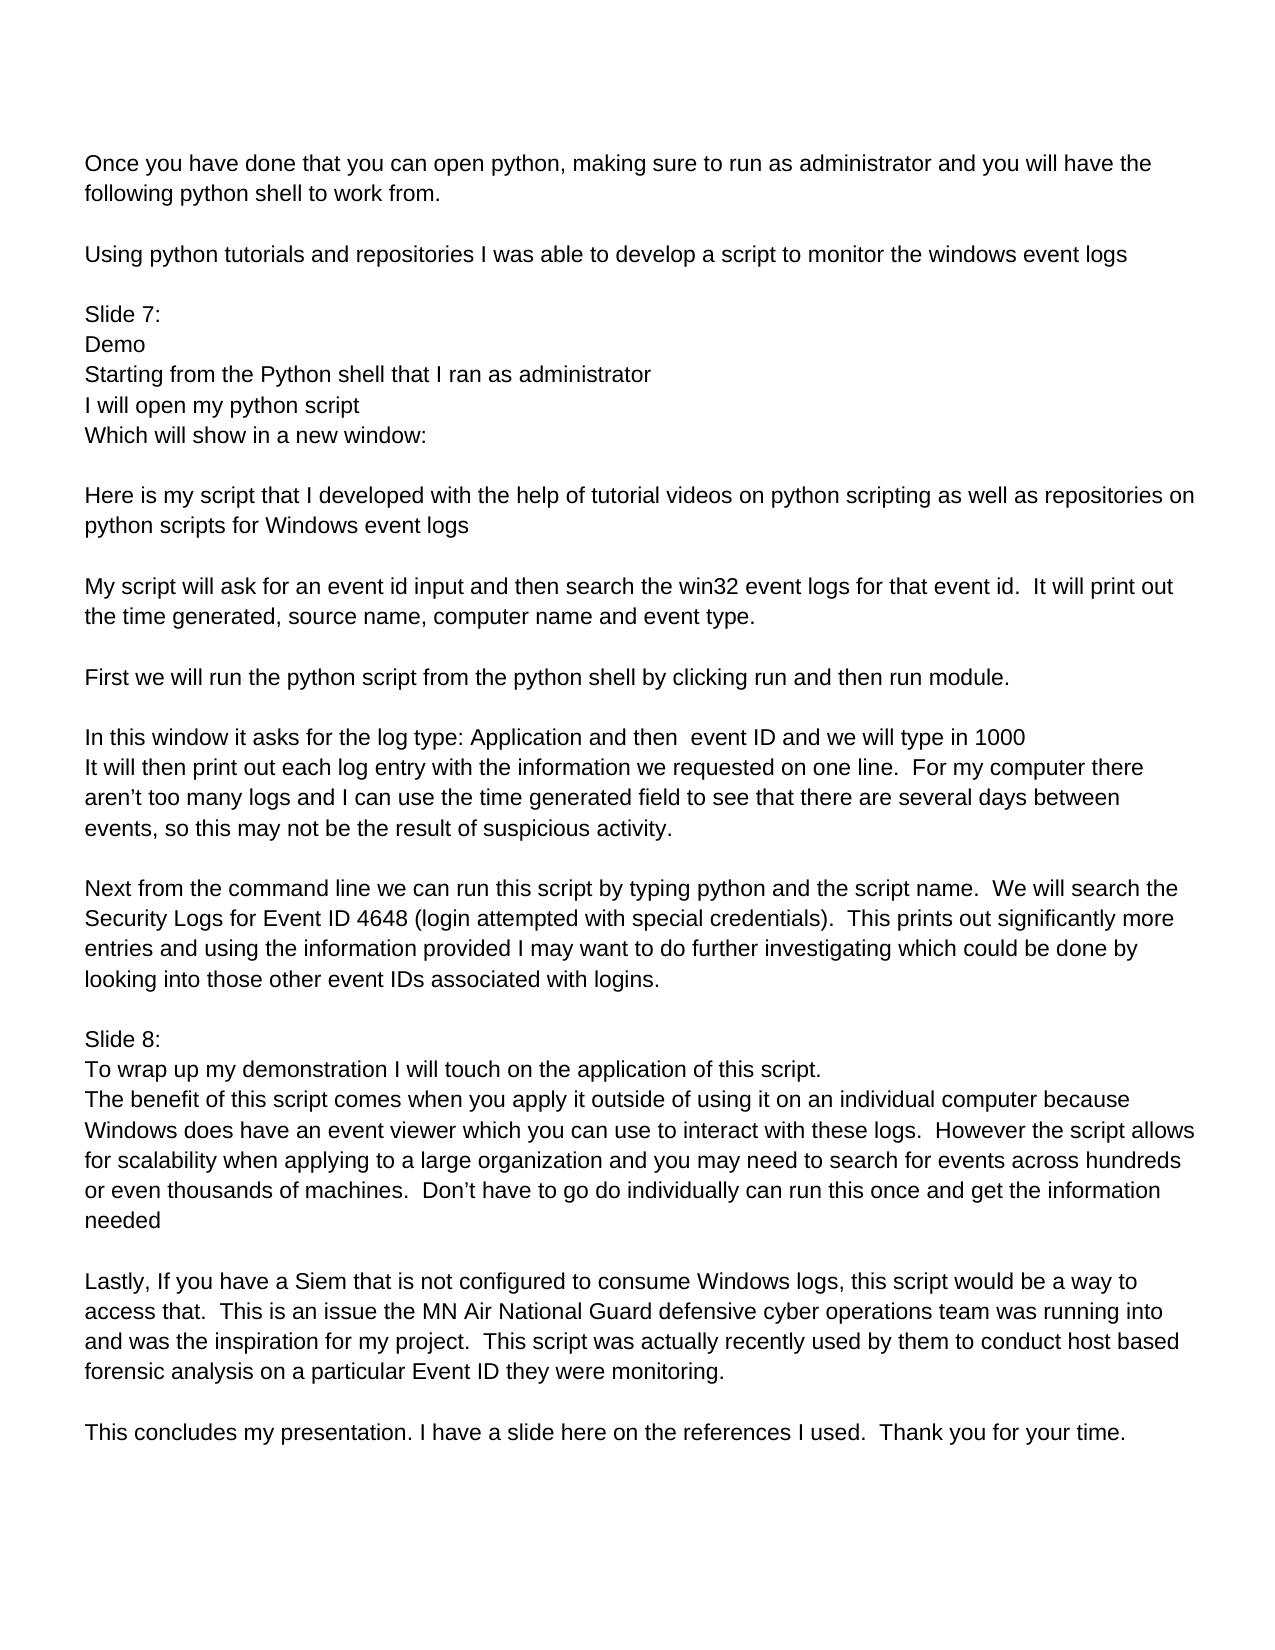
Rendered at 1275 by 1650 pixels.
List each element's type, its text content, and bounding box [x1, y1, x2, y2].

text Slide 8: [84, 1026, 1200, 1052]
text This concludes my presentation. I have a slide here on the references I used. Thank you for your time. [84, 1419, 1200, 1445]
text Once you have done that you can open python, making sure to run as administrator and you will have the following python shell to work from. [84, 150, 1200, 207]
text Here is my script that I developed with the help of tutorial videos on python scripting as well as repositories on python scripts for Windows event logs [84, 482, 1200, 539]
text Starting from the Python shell that I ran as administrator [84, 361, 1200, 388]
text To wrap up my demonstration I will touch on the application of this script. [84, 1056, 1200, 1083]
text In this window it asks for the log type: Application and then event ID and we will type in 1000 [84, 724, 1200, 750]
text Demo [84, 331, 1200, 358]
text Using python tutorials and repositories I was able to develop a script to monitor the windows event logs [84, 241, 1200, 267]
text Which will show in a new window: [84, 422, 1200, 448]
text First we will run the python script from the python shell by clicking run and then run module. [84, 663, 1200, 690]
text Lastly, If you have a Siem that is not configured to consume Windows logs, this script would be a way to access that. This is an issue the MN Air National Guard defensive cyber operations team was running into and was the inspiration for my project. This script was actually recently used by them to conduct host based forensic analysis on a particular Event ID they were monitoring. [84, 1268, 1200, 1385]
text It will then print out each log entry with the information we requested on one line. For my computer there aren’t too many logs and I can use the time generated field to see that there are several days between events, so this may not be the result of suspicious activity. [84, 754, 1200, 841]
text The benefit of this script comes when you apply it outside of using it on an individual computer because Windows does have an event viewer which you can use to interact with these logs. However the script allows for scalability when applying to a large organization and you may need to search for events across hundreds or even thousands of machines. Don’t have to go do individually can run this once and get the information needed [84, 1086, 1200, 1234]
text My script will ask for an event id input and then search the win32 event logs for that event id. It will print out the time generated, source name, computer name and event type. [84, 573, 1200, 629]
text I will open my python script [84, 392, 1200, 418]
text Next from the command line we can run this script by typing python and the script name. We will search the Security Logs for Event ID 4648 (login attempted with special credentials). This prints out significantly more entries and using the information provided I may want to do further investigating which could be done by looking into those other event IDs associated with logins. [84, 875, 1200, 992]
text Slide 7: [84, 301, 1200, 327]
